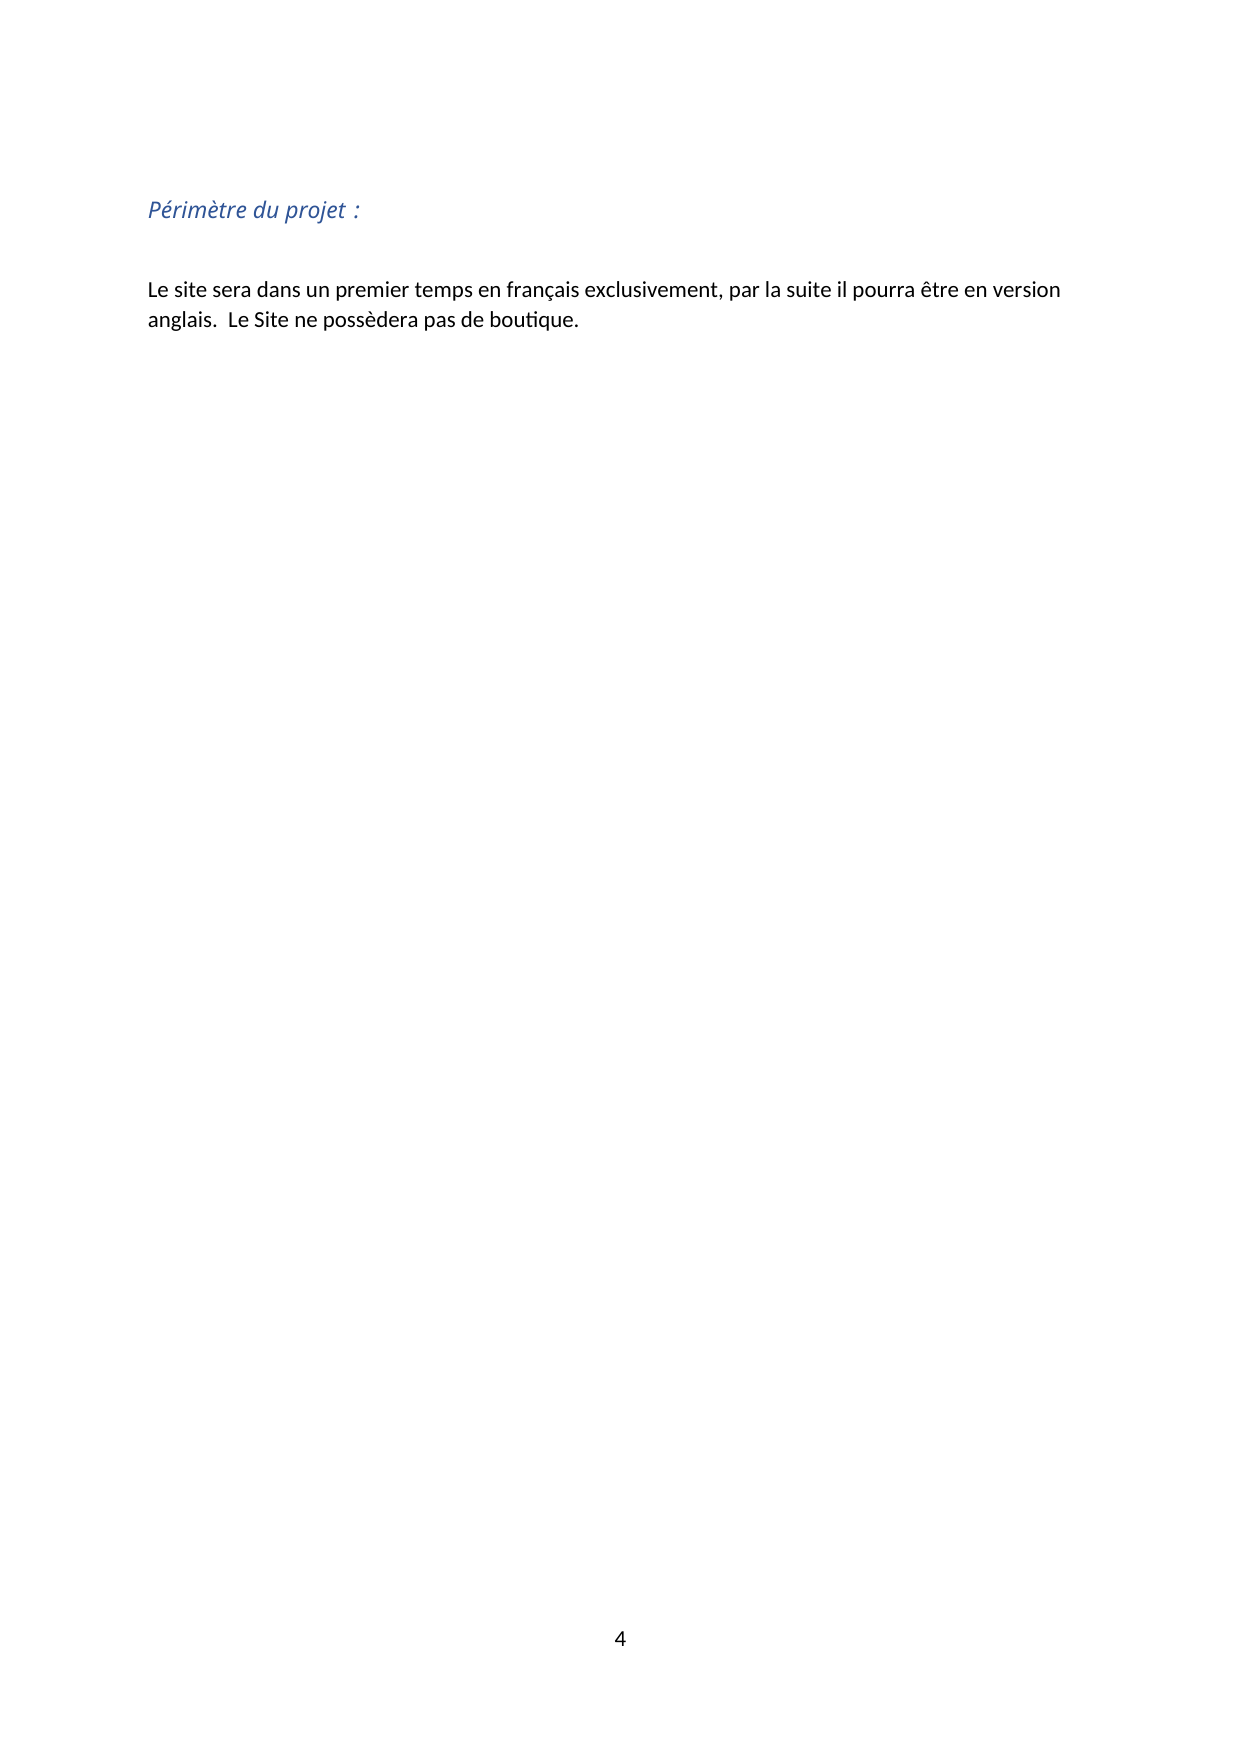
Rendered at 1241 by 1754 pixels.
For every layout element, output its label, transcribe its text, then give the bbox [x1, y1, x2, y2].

subtitle Périmètre du projet : [148, 194, 1093, 226]
text Le site sera dans un premier temps en français exclusivement, par la suite il pourra être en version anglais. Le Site ne possèdera pas de boutique. [148, 275, 1093, 333]
